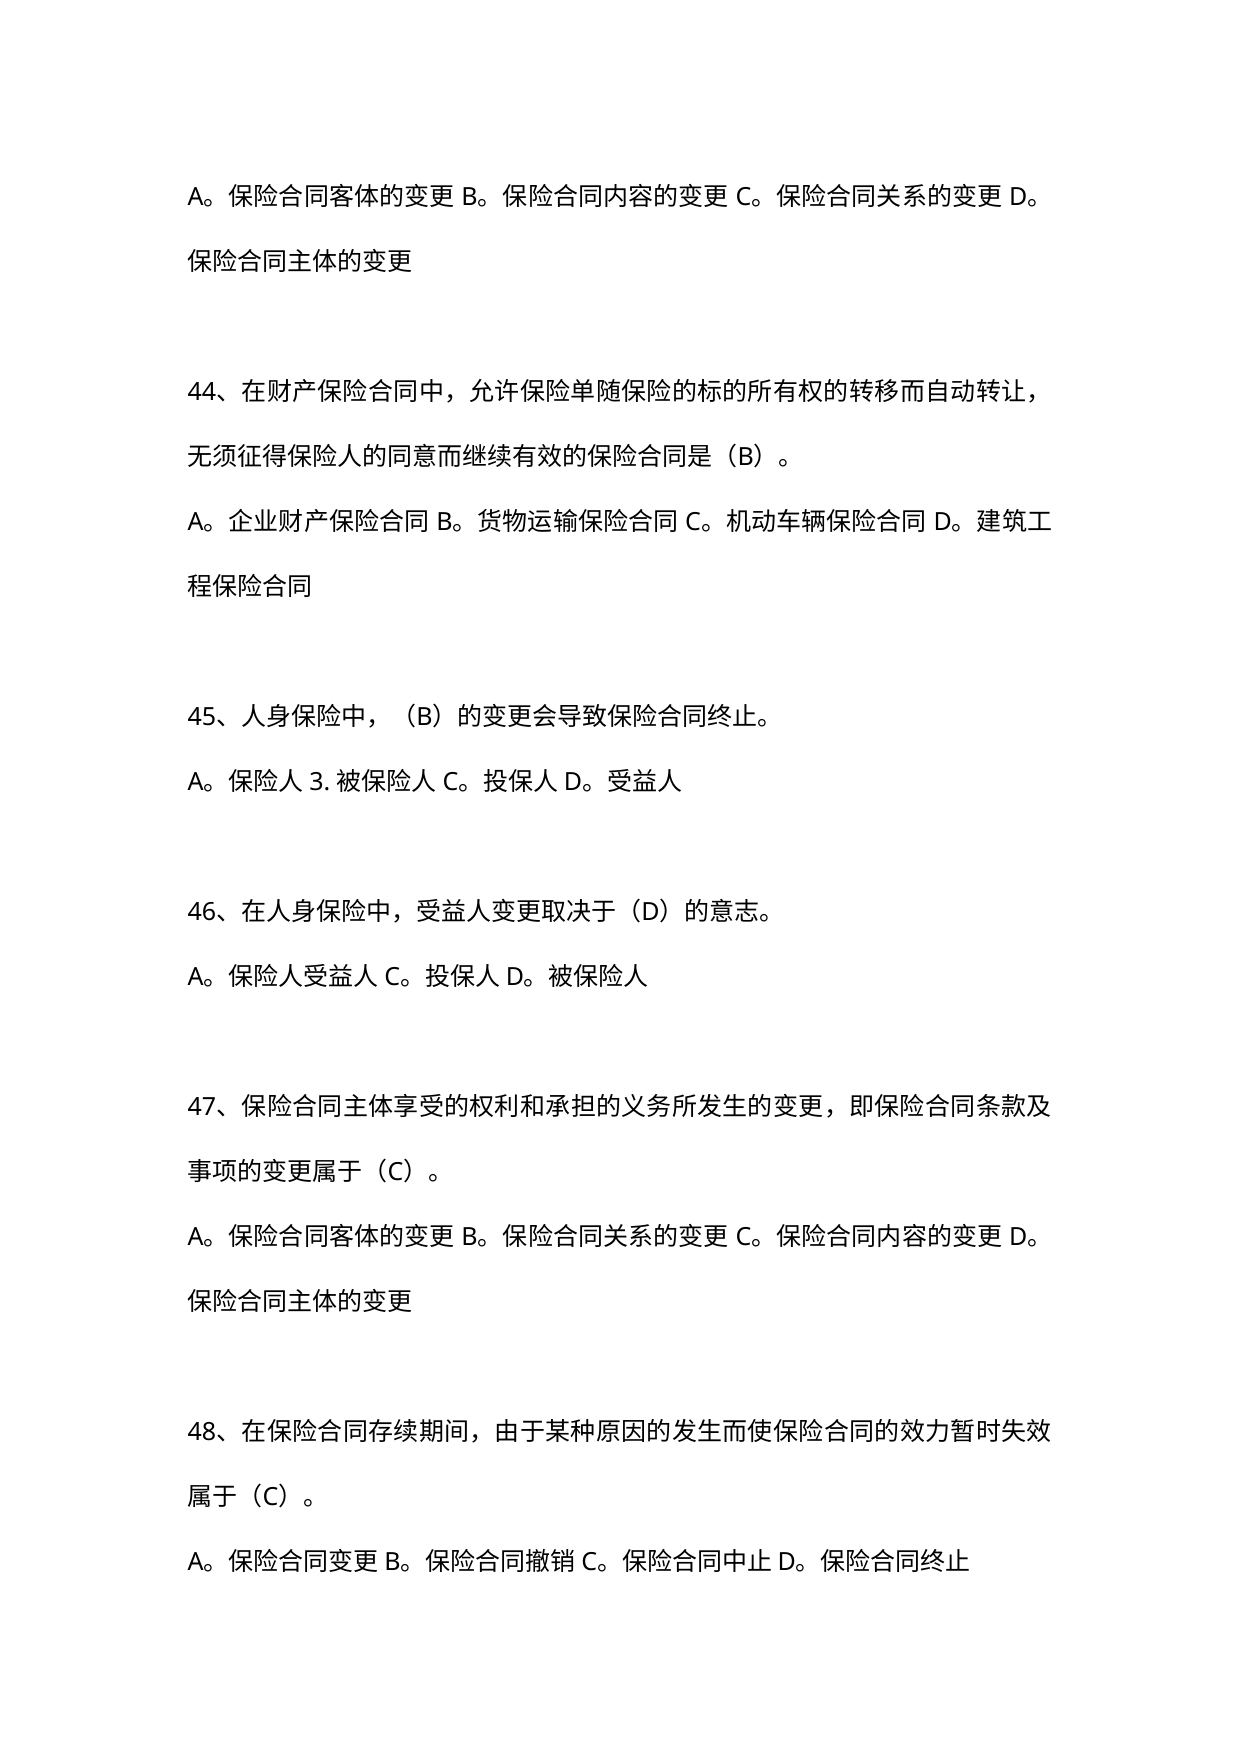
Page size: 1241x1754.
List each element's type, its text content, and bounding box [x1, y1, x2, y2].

text A。企业财产保险合同 B。货物运输保险合同 C。机动车辆保险合同 D。建筑工程保险合同 [187, 487, 1053, 617]
text 47、保险合同主体享受的权利和承担的义务所发生的变更，即保险合同条款及事项的变更属于（C）。 [187, 1072, 1053, 1202]
text 44、在财产保险合同中，允许保险单随保险的标的所有权的转移而自动转让，无须征得保险人的同意而继续有效的保险合同是（B）。 [187, 357, 1053, 487]
text A。保险人 3. 被保险人 C。投保人 D。受益人 [187, 747, 1053, 812]
text 46、在人身保险中，受益人变更取决于（D）的意志。 [187, 877, 1053, 942]
text 48、在保险合同存续期间，由于某种原因的发生而使保险合同的效力暂时失效属于（C）。 [187, 1397, 1053, 1527]
text A。保险合同客体的变更 B。保险合同内容的变更 C。保险合同关系的变更 D。保险合同主体的变更 [187, 162, 1053, 292]
text A。保险合同变更 B。保险合同撤销 C。保险合同中止 D。保险合同终止 [187, 1527, 1053, 1592]
text A。保险合同客体的变更 B。保险合同关系的变更 C。保险合同内容的变更 D。保险合同主体的变更 [187, 1202, 1053, 1332]
text 45、人身保险中，（B）的变更会导致保险合同终止。 [187, 682, 1053, 747]
text A。保险人受益人 C。投保人 D。被保险人 [187, 942, 1053, 1007]
